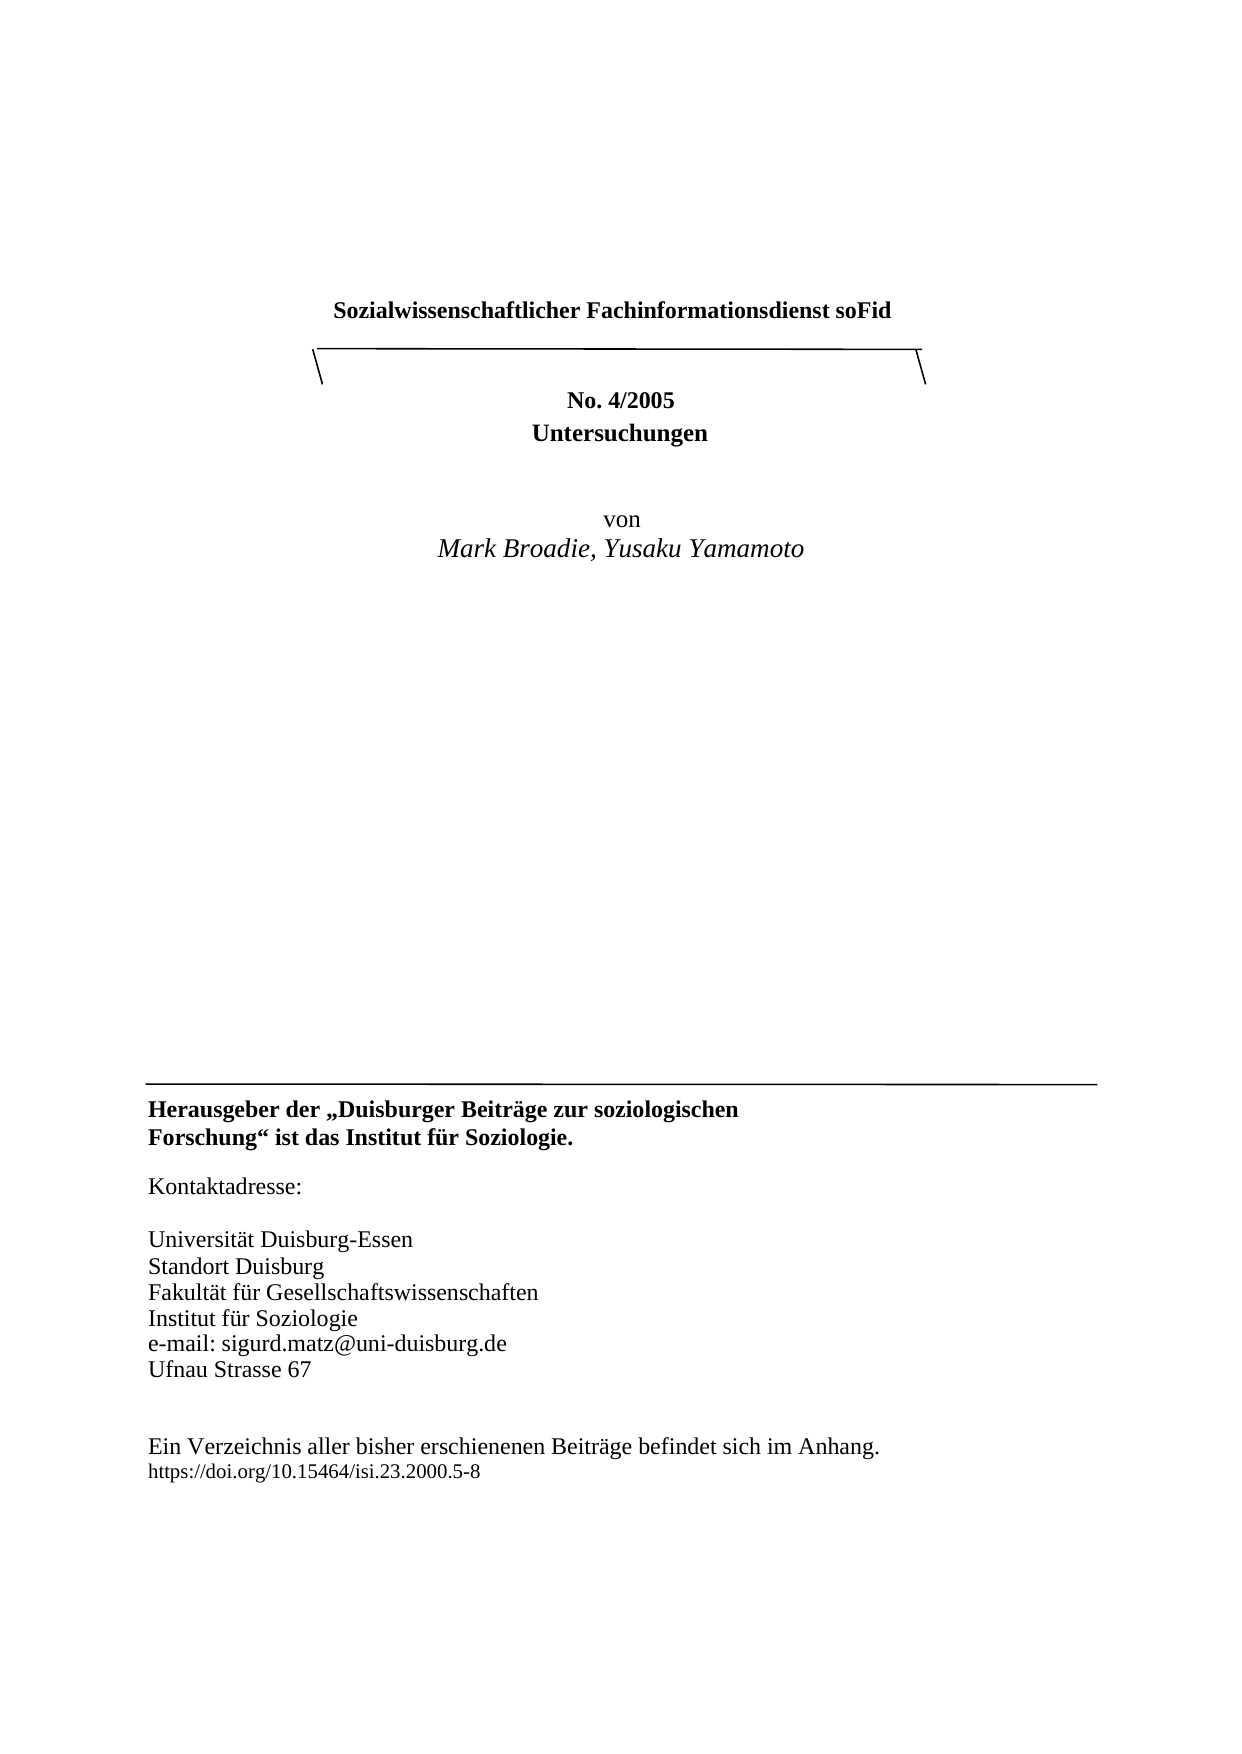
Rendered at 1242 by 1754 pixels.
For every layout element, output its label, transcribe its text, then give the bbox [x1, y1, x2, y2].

text e-mail: sigurd.matz@uni-duisburg.de [148, 1332, 1092, 1357]
text https://doi.org/10.15464/isi.23.2000.5-8 [148, 1459, 1092, 1483]
text Untersuchungen [148, 418, 1092, 446]
text Institut für Soziologie [148, 1306, 1092, 1332]
text Fakultät für Gesellschaftswissenschaften [148, 1280, 1092, 1306]
text Ein Verzeichnis aller bisher erschienenen Beiträge befindet sich im Anhang. [148, 1432, 1092, 1459]
text Kontaktadresse: [148, 1172, 1092, 1199]
text Standort Duisburg [148, 1253, 1092, 1280]
text von [148, 504, 1096, 533]
text Universität Duisburg-Essen [148, 1225, 1092, 1253]
text No. 4/2005 [148, 386, 1094, 414]
text Mark Broadie, Yusaku Yamamoto [148, 533, 1094, 564]
text Herausgeber der „Duisburger Beiträge zur soziologischen Forschung“ ist das Institut für Soziologie. [148, 1096, 837, 1150]
text Ufnau Strasse 67 [148, 1357, 443, 1383]
text Sozialwissenschaftlicher Fachinformationsdienst soFid [148, 297, 1077, 324]
